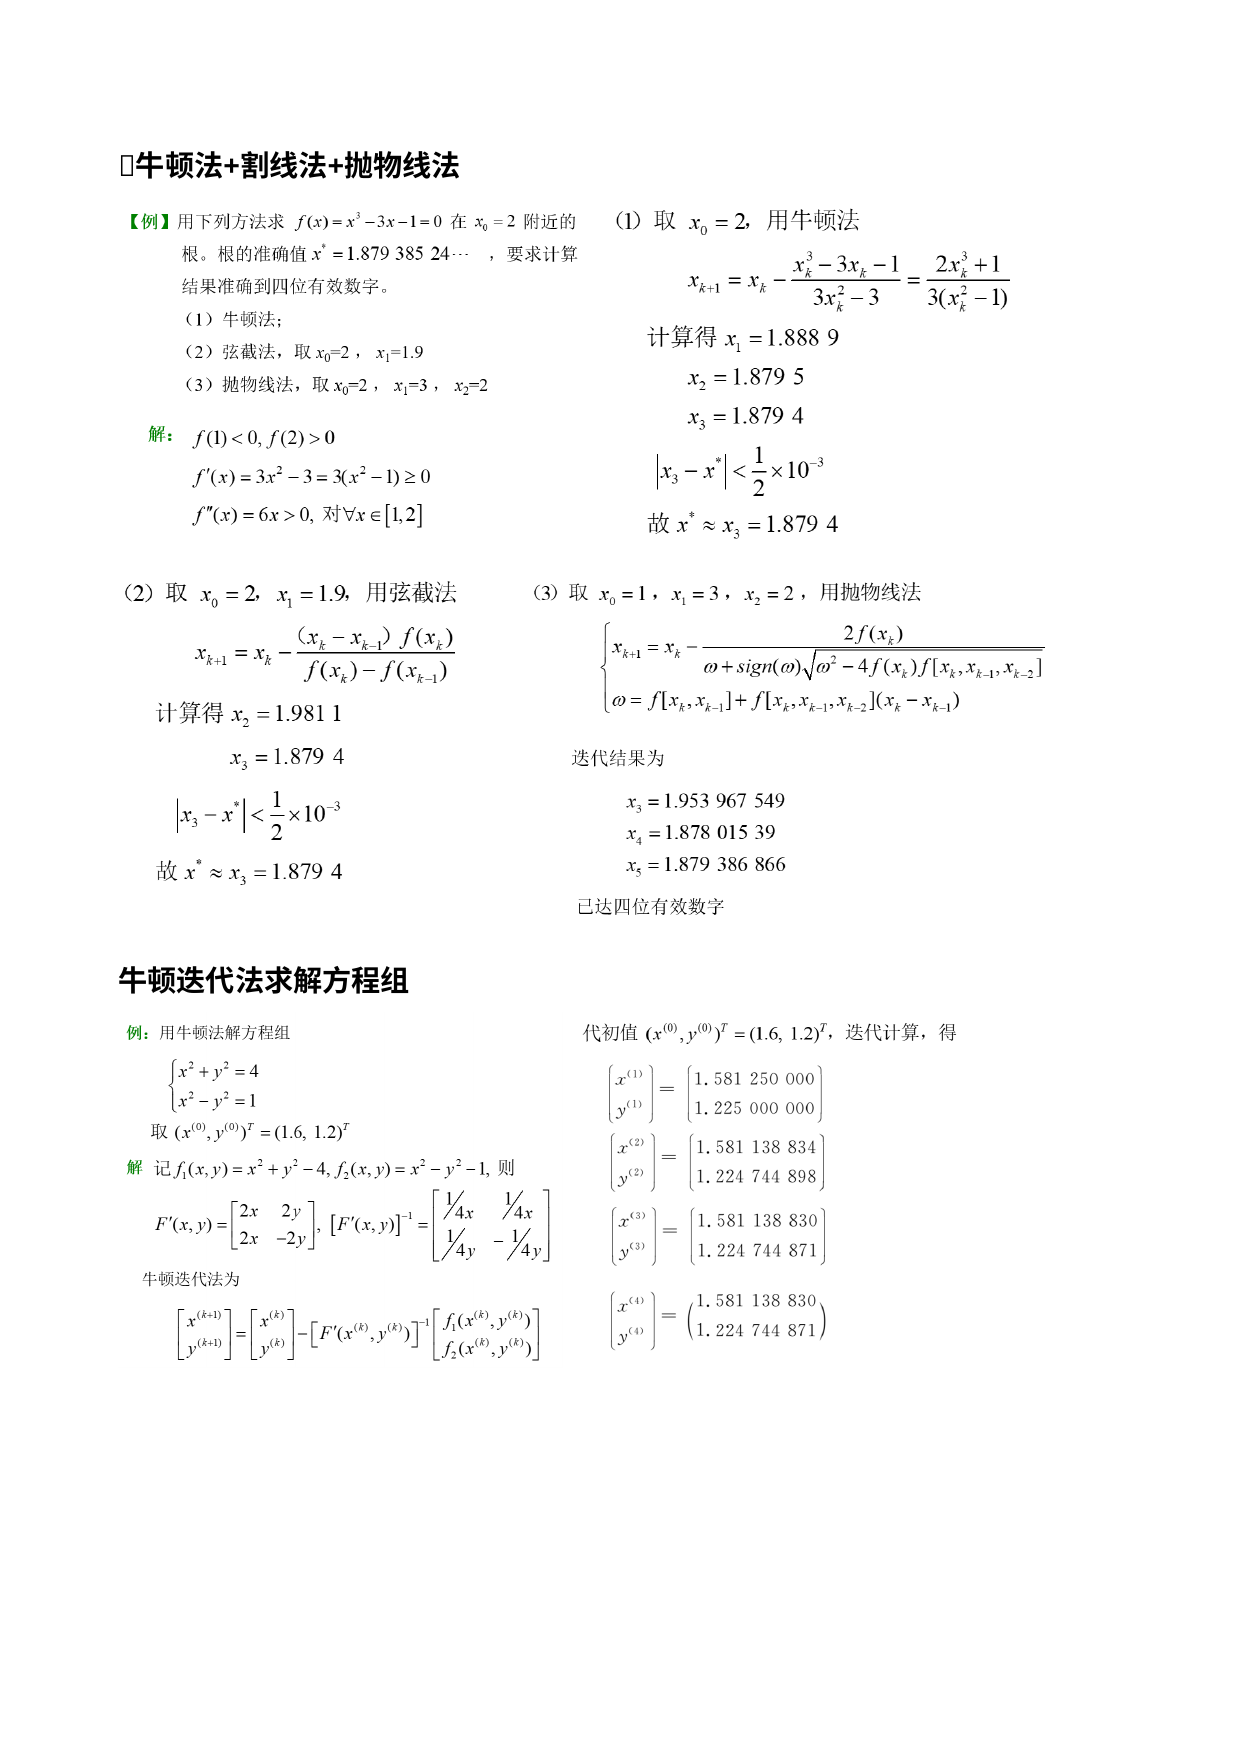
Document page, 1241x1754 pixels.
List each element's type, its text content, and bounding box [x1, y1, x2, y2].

picture [568, 1012, 998, 1368]
picture [118, 1012, 563, 1368]
subtitle 牛顿迭代法求解方程组 [118, 945, 1122, 1013]
picture [118, 197, 588, 553]
subtitle 🔺牛顿法+割线法+抛物线法 [118, 130, 1122, 198]
picture [592, 197, 1068, 553]
picture [526, 571, 1056, 926]
picture [118, 571, 522, 926]
